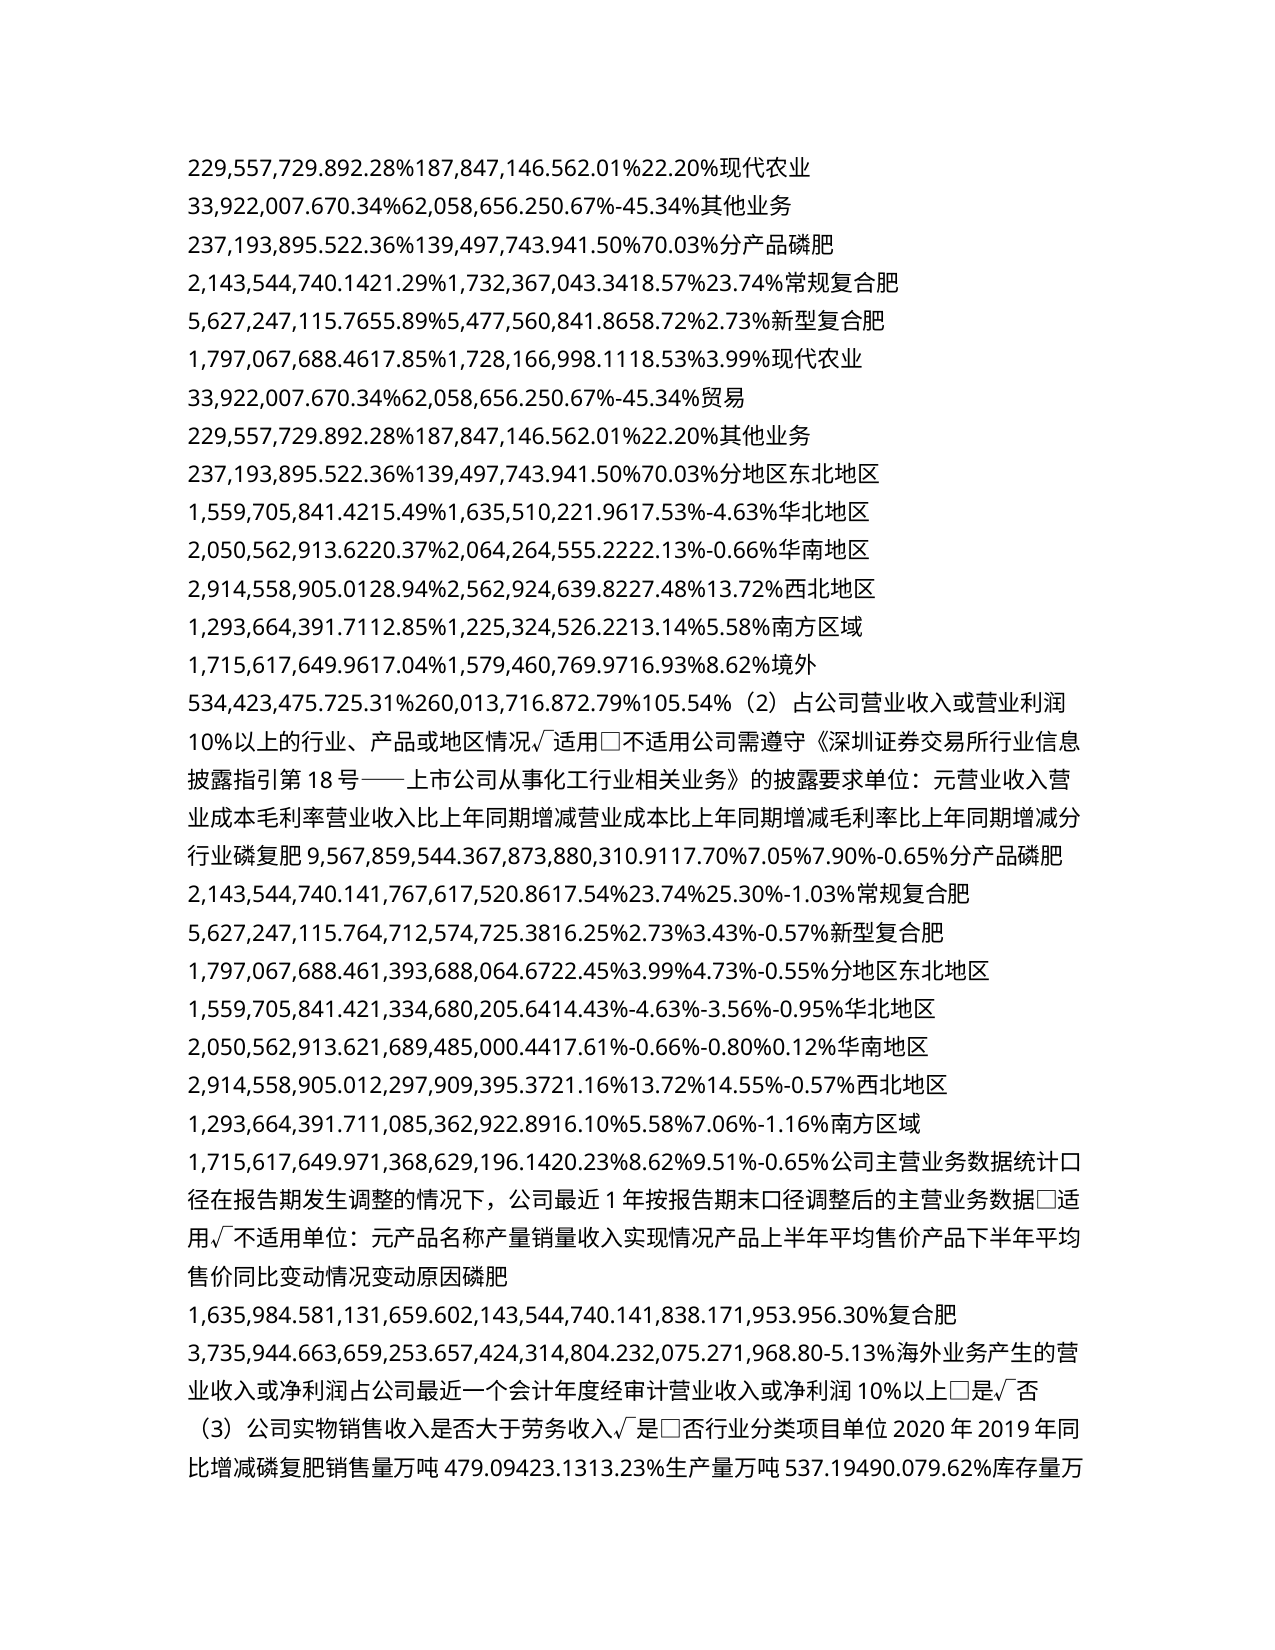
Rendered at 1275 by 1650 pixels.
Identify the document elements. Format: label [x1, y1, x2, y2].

text [187, 150, 1087, 1483]
